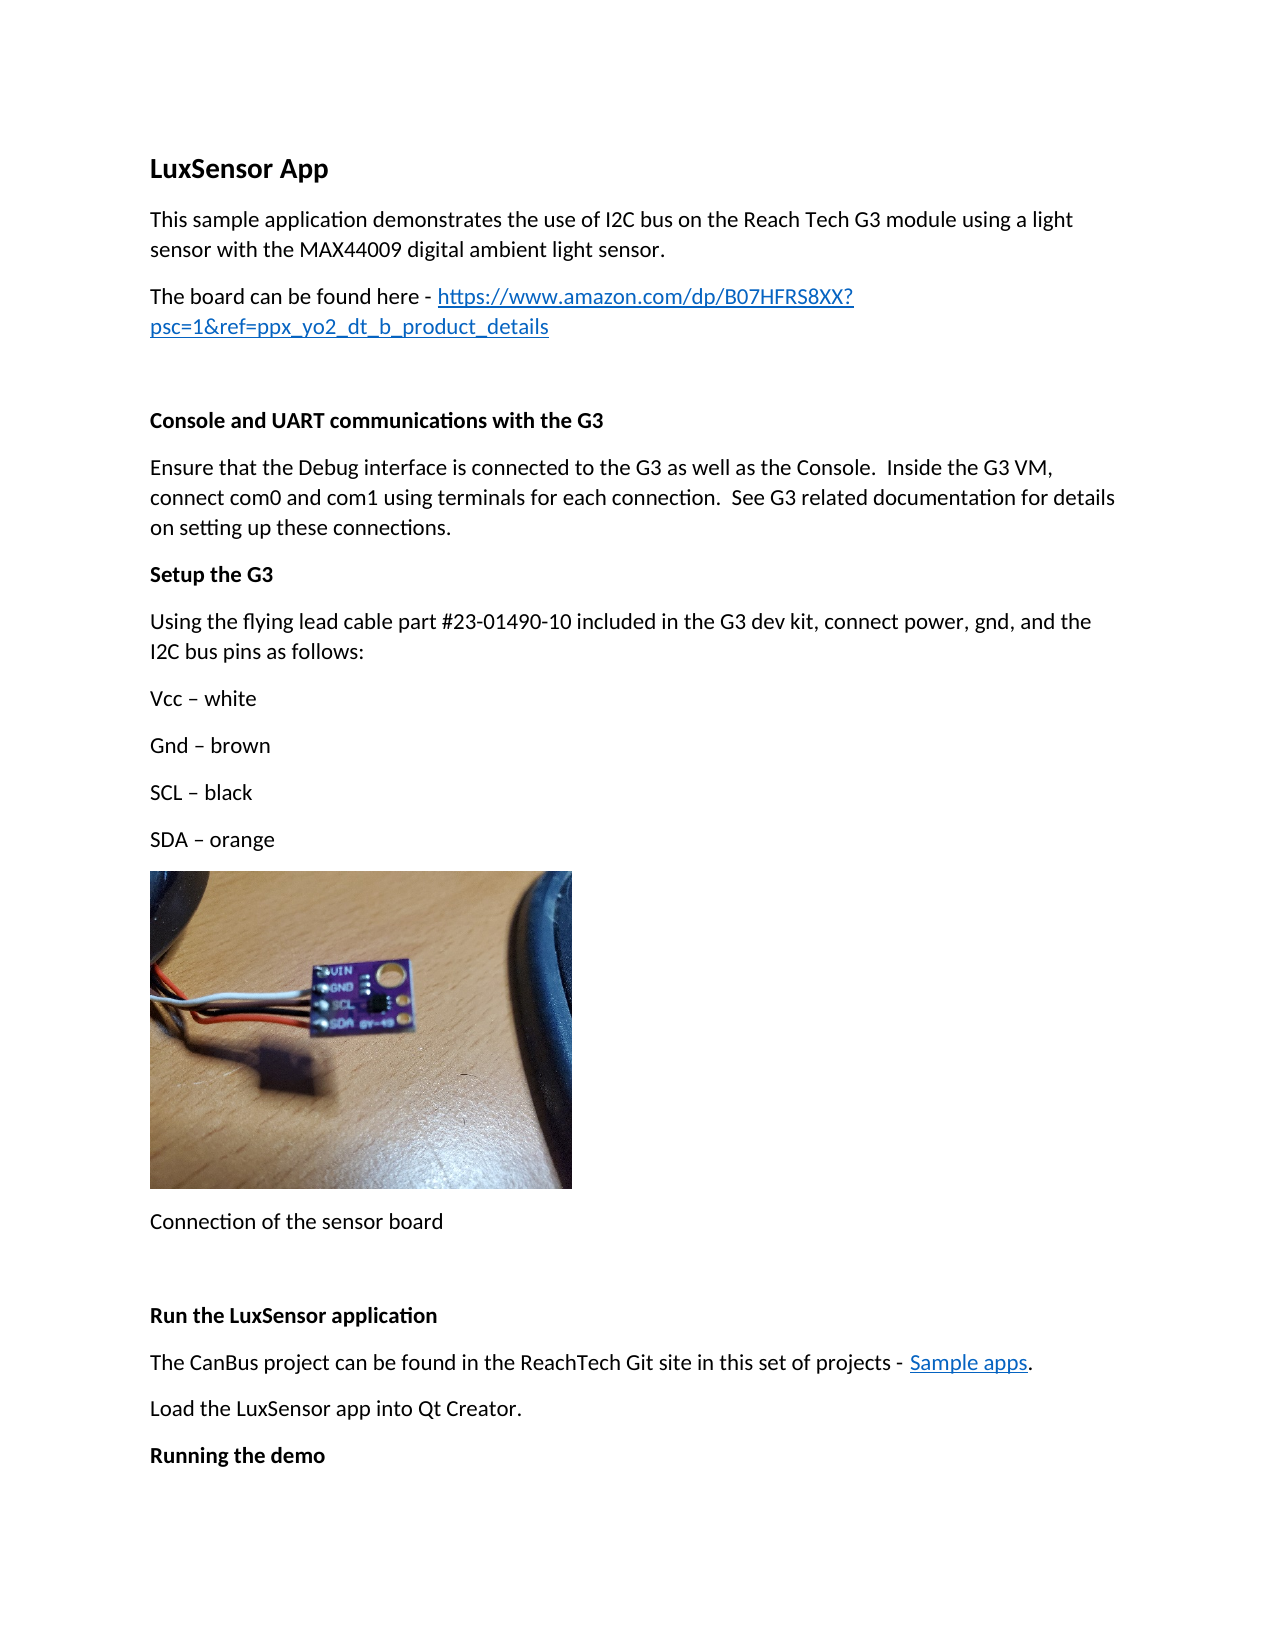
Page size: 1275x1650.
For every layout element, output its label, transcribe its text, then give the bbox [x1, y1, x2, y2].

text Gnd – brown [150, 731, 1125, 759]
text The CanBus project can be found in the ReachTech Git site in this set of projects - Sample apps. [150, 1348, 1125, 1376]
text Connection of the sensor board [150, 1207, 1125, 1235]
text Vcc – white [150, 684, 1125, 712]
text Load the LuxSensor app into Qt Creator. [150, 1394, 1125, 1423]
text Ensure that the Debug interface is connected to the G3 as well as the Console. Inside the G3 VM, connect com0 and com1 using terminals for each connection. See G3 related documentation for details on setting up these connections. [150, 453, 1125, 541]
text SDA – orange [150, 825, 1125, 853]
text The board can be found here - https://www.amazon.com/dp/B07HFRS8XX?psc=1&ref=ppx_yo2_dt_b_product_details [150, 282, 1125, 340]
text This sample application demonstrates the use of I2C bus on the Reach Tech G3 module using a light sensor with the MAX44009 digital ambient light sensor. [150, 205, 1125, 263]
text LuxSensor App [150, 150, 1125, 186]
text Using the flying lead cable part #23-01490-10 included in the G3 dev kit, connect power, gnd, and the I2C bus pins as follows: [150, 607, 1125, 665]
text Running the demo [150, 1441, 1125, 1469]
text Run the LuxSensor application [150, 1301, 1125, 1329]
text SCL – black [150, 778, 1125, 806]
text Setup the G3 [150, 560, 1125, 588]
picture [150, 871, 572, 1189]
text Console and UART communications with the G3 [150, 406, 1125, 434]
